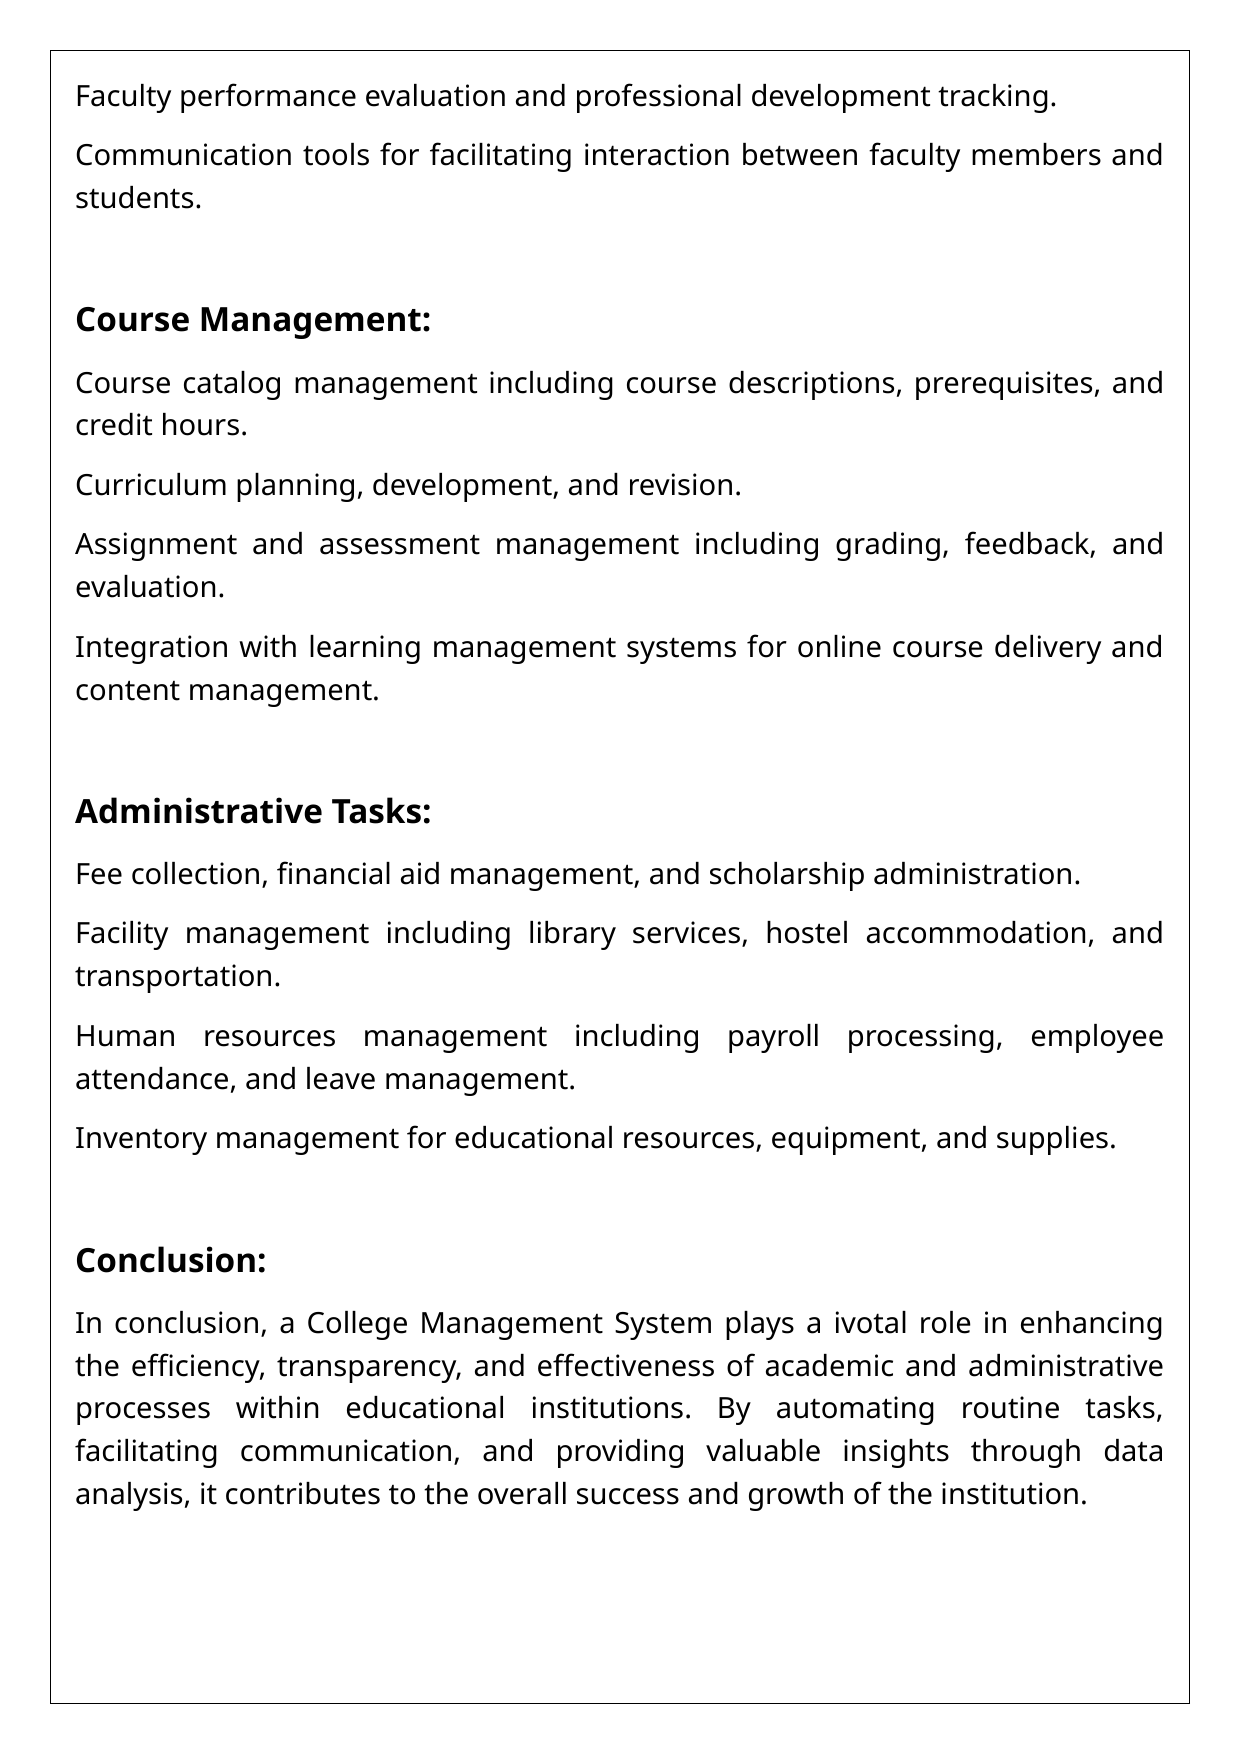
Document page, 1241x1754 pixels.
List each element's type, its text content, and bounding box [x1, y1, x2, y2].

text Curriculum planning, development, and revision. [75, 464, 1165, 504]
text Integration with learning management systems for online course delivery and content management. [75, 626, 1165, 708]
text Communication tools for facilitating interaction between faculty members and students. [75, 134, 1165, 217]
text In conclusion, a College Management System plays a ivotal role in enhancing the efficiency, transparency, and effectiveness of academic and administrative processes within educational institutions. By automating routine tasks, facilitating communication, and providing valuable insights through data analysis, it contributes to the overall success and growth of the institution. [75, 1302, 1165, 1513]
text Conclusion: [75, 1236, 1165, 1282]
text Administrative Tasks: [75, 788, 1165, 833]
text Faculty performance evaluation and professional development tracking. [75, 75, 1165, 115]
text Human resources management including payroll processing, employee attendance, and leave management. [75, 1015, 1165, 1098]
text Facility management including library services, hostel accommodation, and transportation. [75, 913, 1165, 995]
text Fee collection, financial aid management, and scholarship administration. [75, 853, 1165, 893]
text Inventory management for educational resources, equipment, and supplies. [75, 1117, 1165, 1157]
text Course catalog management including course descriptions, prerequisites, and credit hours. [75, 362, 1165, 444]
text Course Management: [75, 296, 1165, 342]
text Assignment and assessment management including grading, feedback, and evaluation. [75, 524, 1165, 606]
